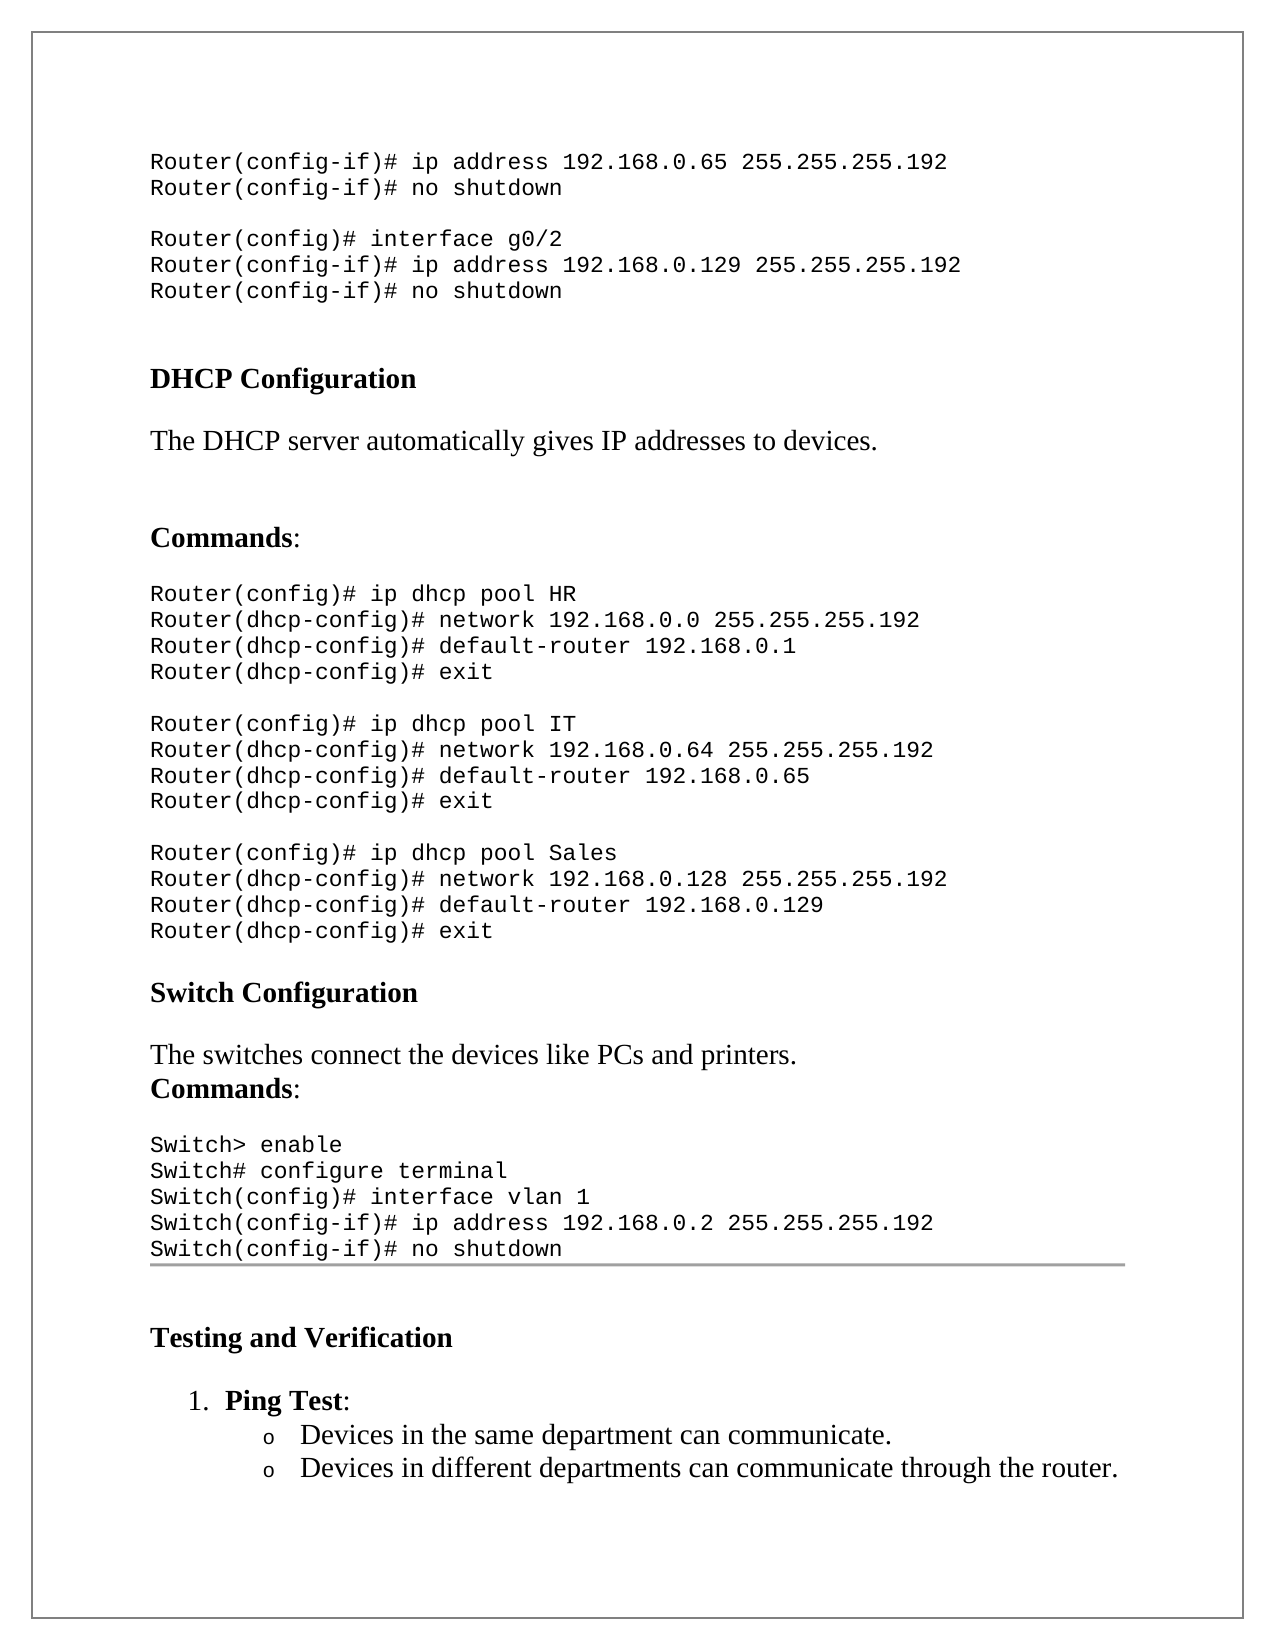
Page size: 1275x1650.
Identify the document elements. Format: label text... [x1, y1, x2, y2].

text Commands: [150, 486, 1125, 553]
text Switch(config-if)# no shutdown [150, 1237, 1125, 1263]
text Router(config-if)# no shutdown [150, 280, 1125, 306]
text Router(config)# ip dhcp pool IT [150, 712, 1125, 738]
text Router(dhcp-config)# default-router 192.168.0.1 [150, 634, 1125, 660]
text Router(dhcp-config)# exit [150, 790, 1125, 816]
text Router(dhcp-config)# network 192.168.0.64 255.255.255.192 [150, 738, 1125, 764]
text Router(dhcp-config)# default-router 192.168.0.65 [150, 764, 1125, 790]
list Devices in the same department can communicate. [262, 1417, 1125, 1450]
text Switch Configuration [150, 975, 1125, 1008]
text Router(config)# ip dhcp pool Sales [150, 842, 1125, 868]
text Switch> enable [150, 1134, 1125, 1159]
text Switch# configure terminal [150, 1159, 1125, 1186]
text Router(dhcp-config)# exit [150, 919, 1125, 946]
text Router(config-if)# no shutdown [150, 176, 1125, 202]
text Router(dhcp-config)# network 192.168.0.128 255.255.255.192 [150, 868, 1125, 894]
text Testing and Verification [150, 1321, 1125, 1354]
text Switch(config-if)# ip address 192.168.0.2 255.255.255.192 [150, 1211, 1125, 1237]
list Ping Test: [187, 1383, 1125, 1417]
text The DHCP server automatically gives IP addresses to devices. [150, 423, 1125, 457]
text Switch(config)# interface vlan 1 [150, 1186, 1125, 1211]
text Router(dhcp-config)# exit [150, 660, 1125, 686]
text Router(dhcp-config)# network 192.168.0.0 255.255.255.192 [150, 608, 1125, 634]
text The switches connect the devices like PCs and printers. Commands: [150, 1037, 1125, 1104]
text Router(dhcp-config)# default-router 192.168.0.129 [150, 894, 1125, 919]
text Router(config)# ip dhcp pool HR [150, 582, 1125, 608]
text Router(config)# interface g0/2 [150, 228, 1125, 254]
text DHCP Configuration [150, 361, 1125, 394]
text Router(config-if)# ip address 192.168.0.129 255.255.255.192 [150, 254, 1125, 280]
list Devices in different departments can communicate through the router. [262, 1450, 1125, 1484]
text Router(config-if)# ip address 192.168.0.65 255.255.255.192 [150, 150, 1125, 176]
